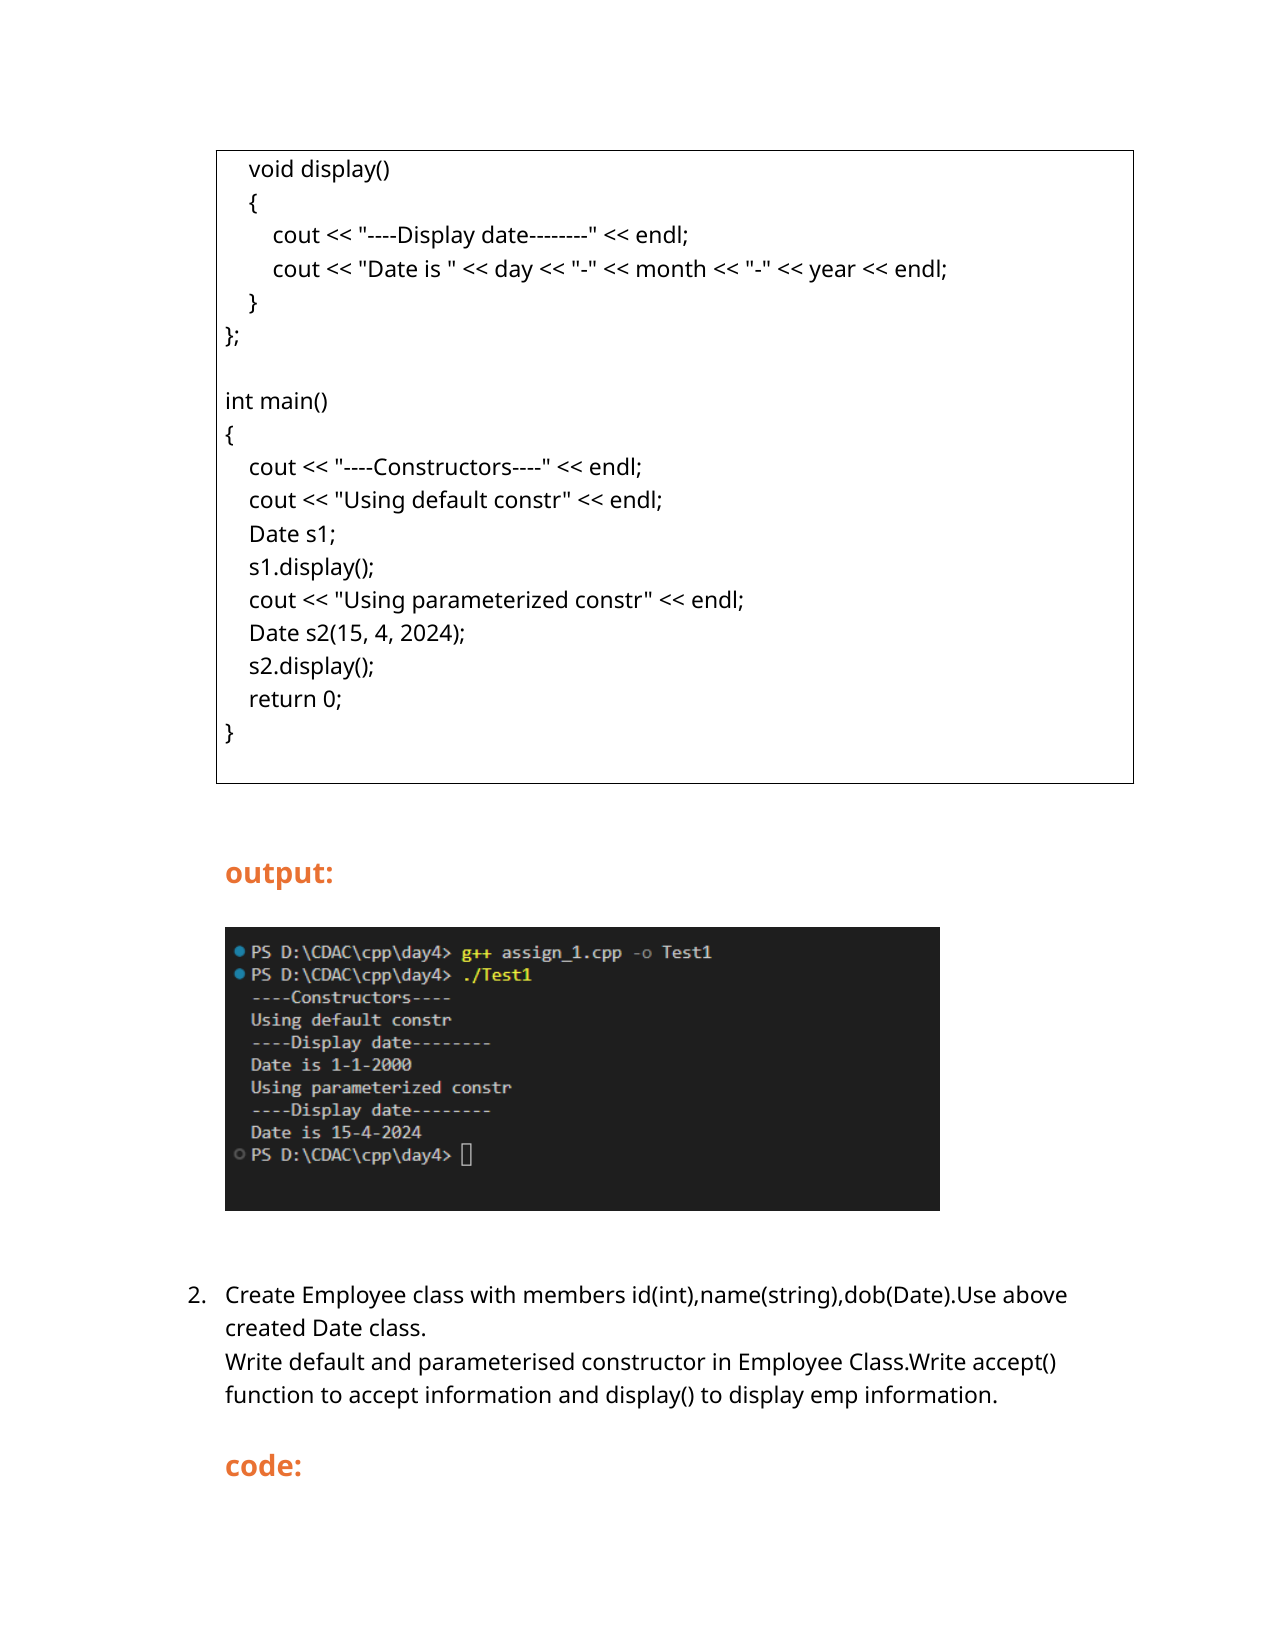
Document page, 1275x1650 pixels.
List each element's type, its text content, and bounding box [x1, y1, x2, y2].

list Date s2(15, 4, 2024); [217, 614, 1133, 647]
list void display() [217, 151, 1133, 183]
list }; [217, 316, 1133, 350]
list cout << "----Constructors----" << endl; [217, 448, 1133, 481]
list Create Employee class with members id(int),name(string),dob(Date).Use above created Date class. [187, 1279, 1125, 1344]
list cout << "Using parameterized constr" << endl; [217, 581, 1133, 614]
list s2.display(); [217, 647, 1133, 680]
list cout << "Date is " << day << "-" << month << "-" << year << endl; [217, 249, 1133, 282]
list code: [225, 1445, 1125, 1484]
list cout << "Using default constr" << endl; [217, 481, 1133, 514]
list return 0; [217, 680, 1133, 713]
list } [217, 282, 1133, 316]
list cout << "----Display date--------" << endl; [217, 216, 1133, 249]
list s1.display(); [217, 547, 1133, 581]
list Date s1; [217, 514, 1133, 547]
list } [217, 713, 1133, 747]
list { [217, 415, 1133, 448]
picture [225, 927, 940, 1211]
list Write default and parameterised constructor in Employee Class.Write accept() function to accept information and display() to display emp information. [225, 1346, 1125, 1410]
list { [217, 183, 1133, 216]
list int main() [217, 382, 1133, 415]
list output: [225, 852, 1125, 892]
